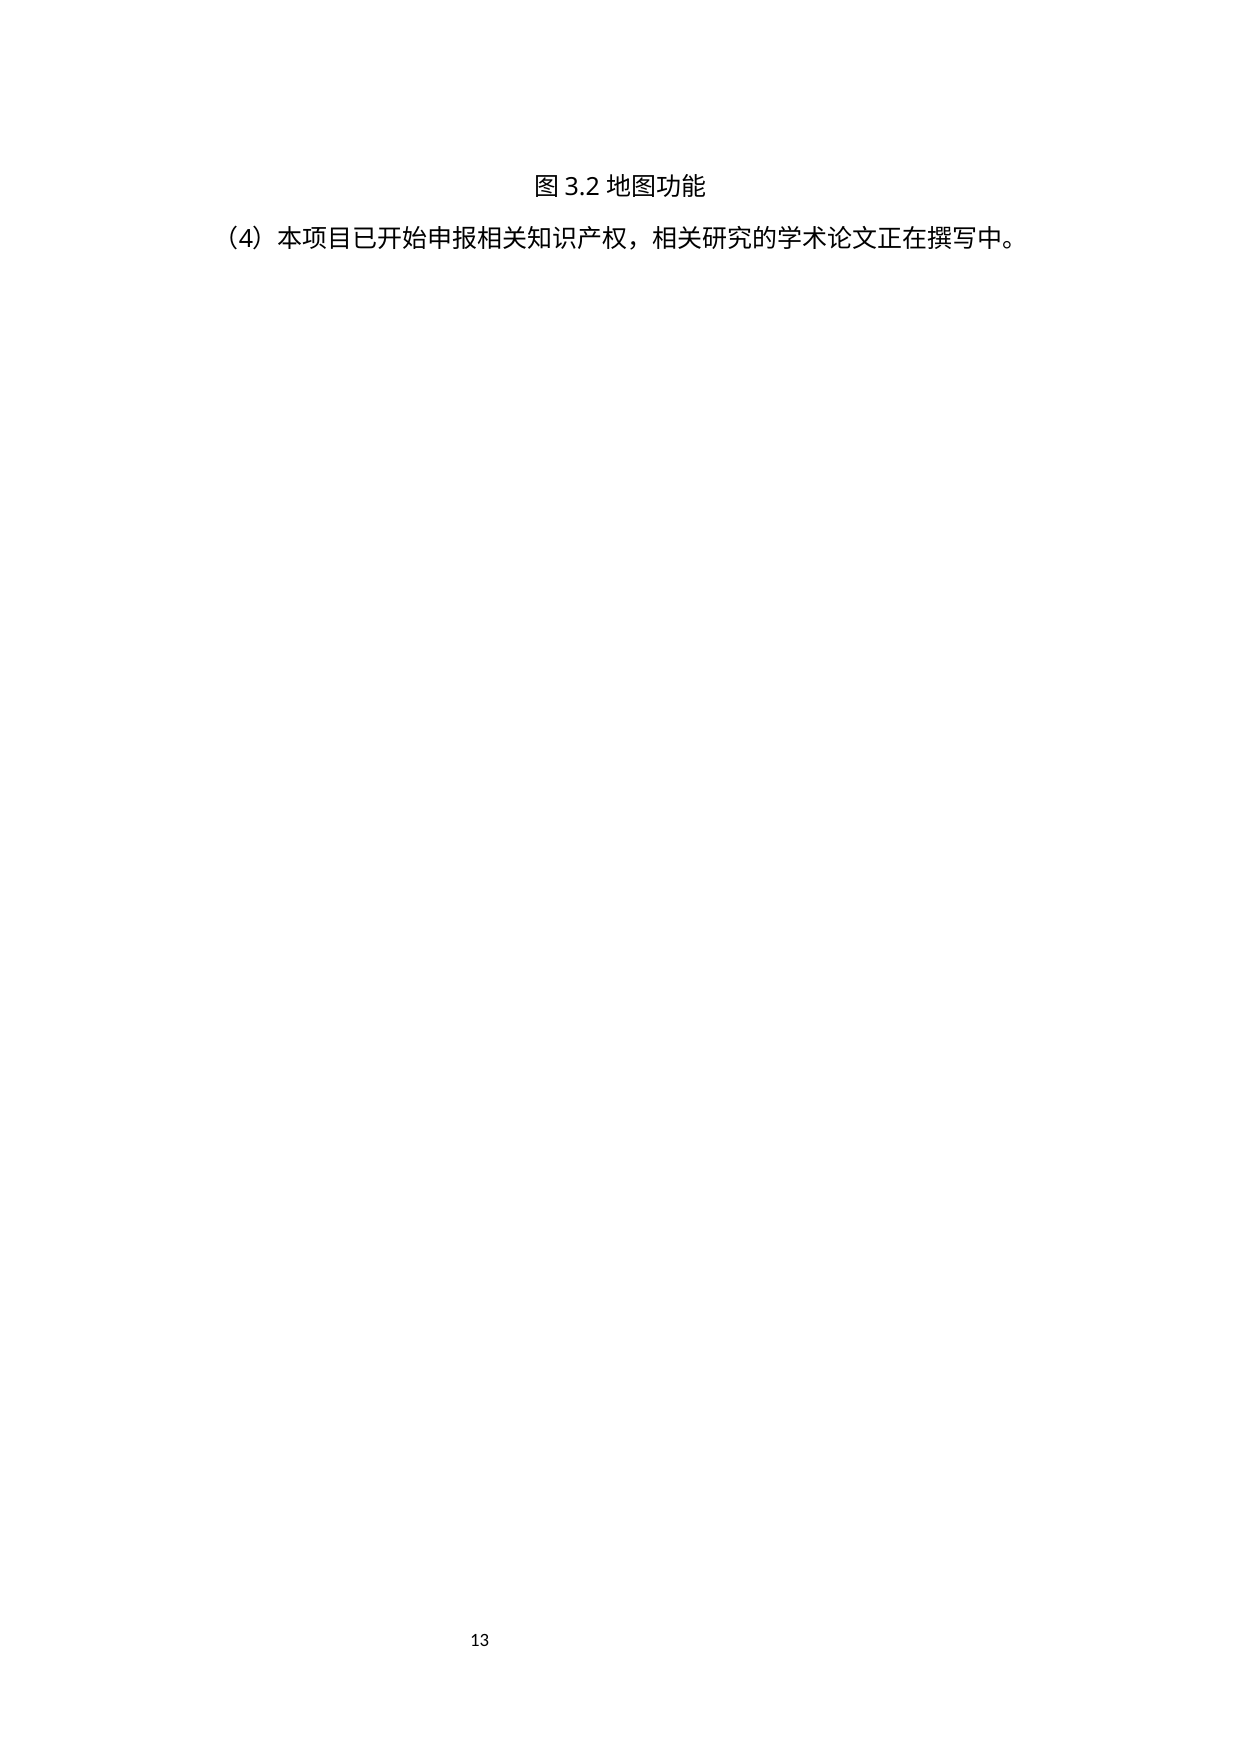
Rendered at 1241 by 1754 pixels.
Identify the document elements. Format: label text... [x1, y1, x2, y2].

table_cell 图3.2 地图功能 [176, 162, 1064, 204]
list （4）本项目已开始申报相关知识产权，相关研究的学术论文正在撰写中。 [187, 204, 1053, 269]
